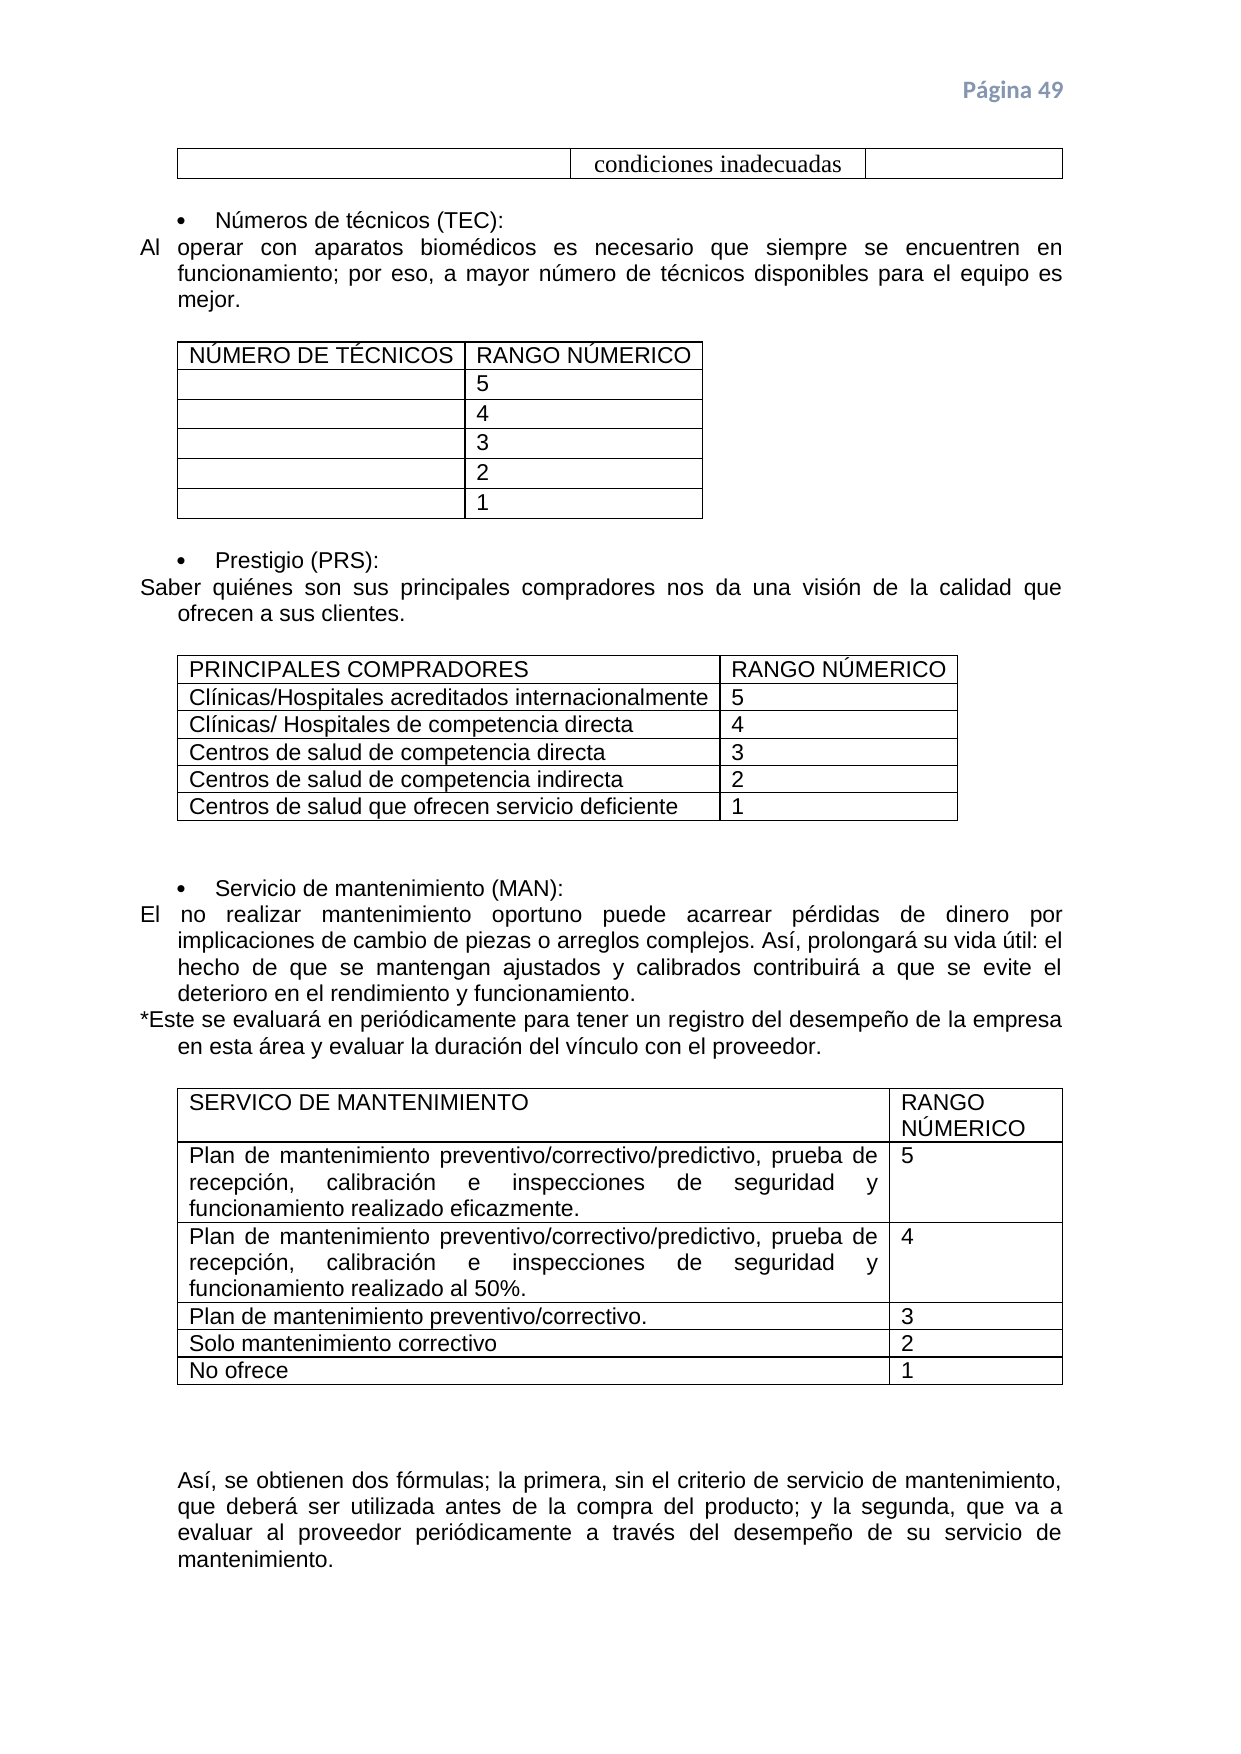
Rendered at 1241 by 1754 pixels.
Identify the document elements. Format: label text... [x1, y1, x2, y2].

table_cell 5 [890, 1143, 1062, 1222]
table_header NÚMERO DE TÉCNICOS [178, 343, 464, 369]
table_cell 1 [721, 793, 957, 820]
table_cell [178, 149, 570, 177]
text Al operar con aparatos biomédicos es necesario que siempre se encuentren en funcionamiento; por eso, a mayor número de técnicos disponibles para el equipo es mejor. [140, 233, 1063, 313]
list Prestigio (PRS): [177, 547, 1063, 574]
table_header PRINCIPALES COMPRADORES [178, 656, 719, 683]
table_cell [178, 429, 464, 458]
table_cell 1 [890, 1358, 1062, 1384]
table_cell [178, 459, 464, 488]
table_cell 5 [721, 684, 957, 710]
table_cell 2 [890, 1330, 1062, 1356]
table_cell 3 [721, 739, 957, 765]
table_cell 5 [466, 370, 702, 398]
table_cell 2 [721, 766, 957, 792]
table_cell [571, 149, 865, 177]
list Números de técnicos (TEC): [177, 207, 1063, 233]
text Saber quiénes son sus principales compradores nos da una visión de la calidad que ofrecen a sus clientes. [140, 574, 1063, 627]
table_cell 3 [466, 429, 702, 458]
table_cell Centros de salud de competencia directa [178, 739, 719, 765]
table_cell 4 [721, 711, 957, 737]
table_cell 1 [866, 149, 1062, 177]
table_cell Plan de mantenimiento preventivo/correctivo. [178, 1303, 889, 1329]
table_cell [178, 400, 464, 428]
text El no realizar mantenimiento oportuno puede acarrear pérdidas de dinero por implicaciones de cambio de piezas o arreglos complejos. Así, prolongará su vida útil: el hecho de que se mantengan ajustados y calibrados contribuirá a que se evite el deterioro en el rendimiento y funcionamiento. [140, 901, 1063, 1006]
table_header SERVICO DE MANTENIMIENTO [178, 1089, 889, 1141]
table_cell Plan de mantenimiento preventivo/correctivo/predictivo, prueba de recepción, calibración e inspecciones de seguridad y funcionamiento realizado eficazmente. [178, 1143, 889, 1222]
table_header RANGO NÚMERICO [466, 343, 702, 369]
table_cell Clínicas/Hospitales acreditados internacionalmente [178, 684, 719, 710]
table_cell [178, 489, 464, 518]
table_cell [178, 370, 464, 398]
list Servicio de mantenimiento (MAN): [177, 874, 1063, 901]
table_header RANGO NÚMERICO [721, 656, 957, 683]
table_cell Solo mantenimiento correctivo [178, 1330, 889, 1356]
table_cell 4 [466, 400, 702, 428]
table_cell 4 [890, 1223, 1062, 1302]
text *Este se evaluará en periódicamente para tener un registro del desempeño de la empresa en esta área y evaluar la duración del vínculo con el proveedor. [140, 1006, 1063, 1059]
table_cell 1 [466, 489, 702, 518]
table_cell No ofrece [178, 1358, 889, 1384]
table_cell 3 [890, 1303, 1062, 1329]
table_cell Plan de mantenimiento preventivo/correctivo/predictivo, prueba de recepción, calibración e inspecciones de seguridad y funcionamiento realizado al 50%. [178, 1223, 889, 1302]
text Así, se obtienen dos fórmulas; la primera, sin el criterio de servicio de mantenimiento, que deberá ser utilizada antes de la compra del producto; y la segunda, que va a evaluar al proveedor periódicamente a través del desempeño de su servicio de mantenimiento. [177, 1467, 1063, 1572]
table_cell Clínicas/ Hospitales de competencia directa [178, 711, 719, 737]
table_cell Centros de salud de competencia indirecta [178, 766, 719, 792]
table_cell 2 [466, 459, 702, 488]
table_header RANGO NÚMERICO [890, 1089, 1062, 1141]
table_cell Centros de salud que ofrecen servicio deficiente [178, 793, 719, 820]
